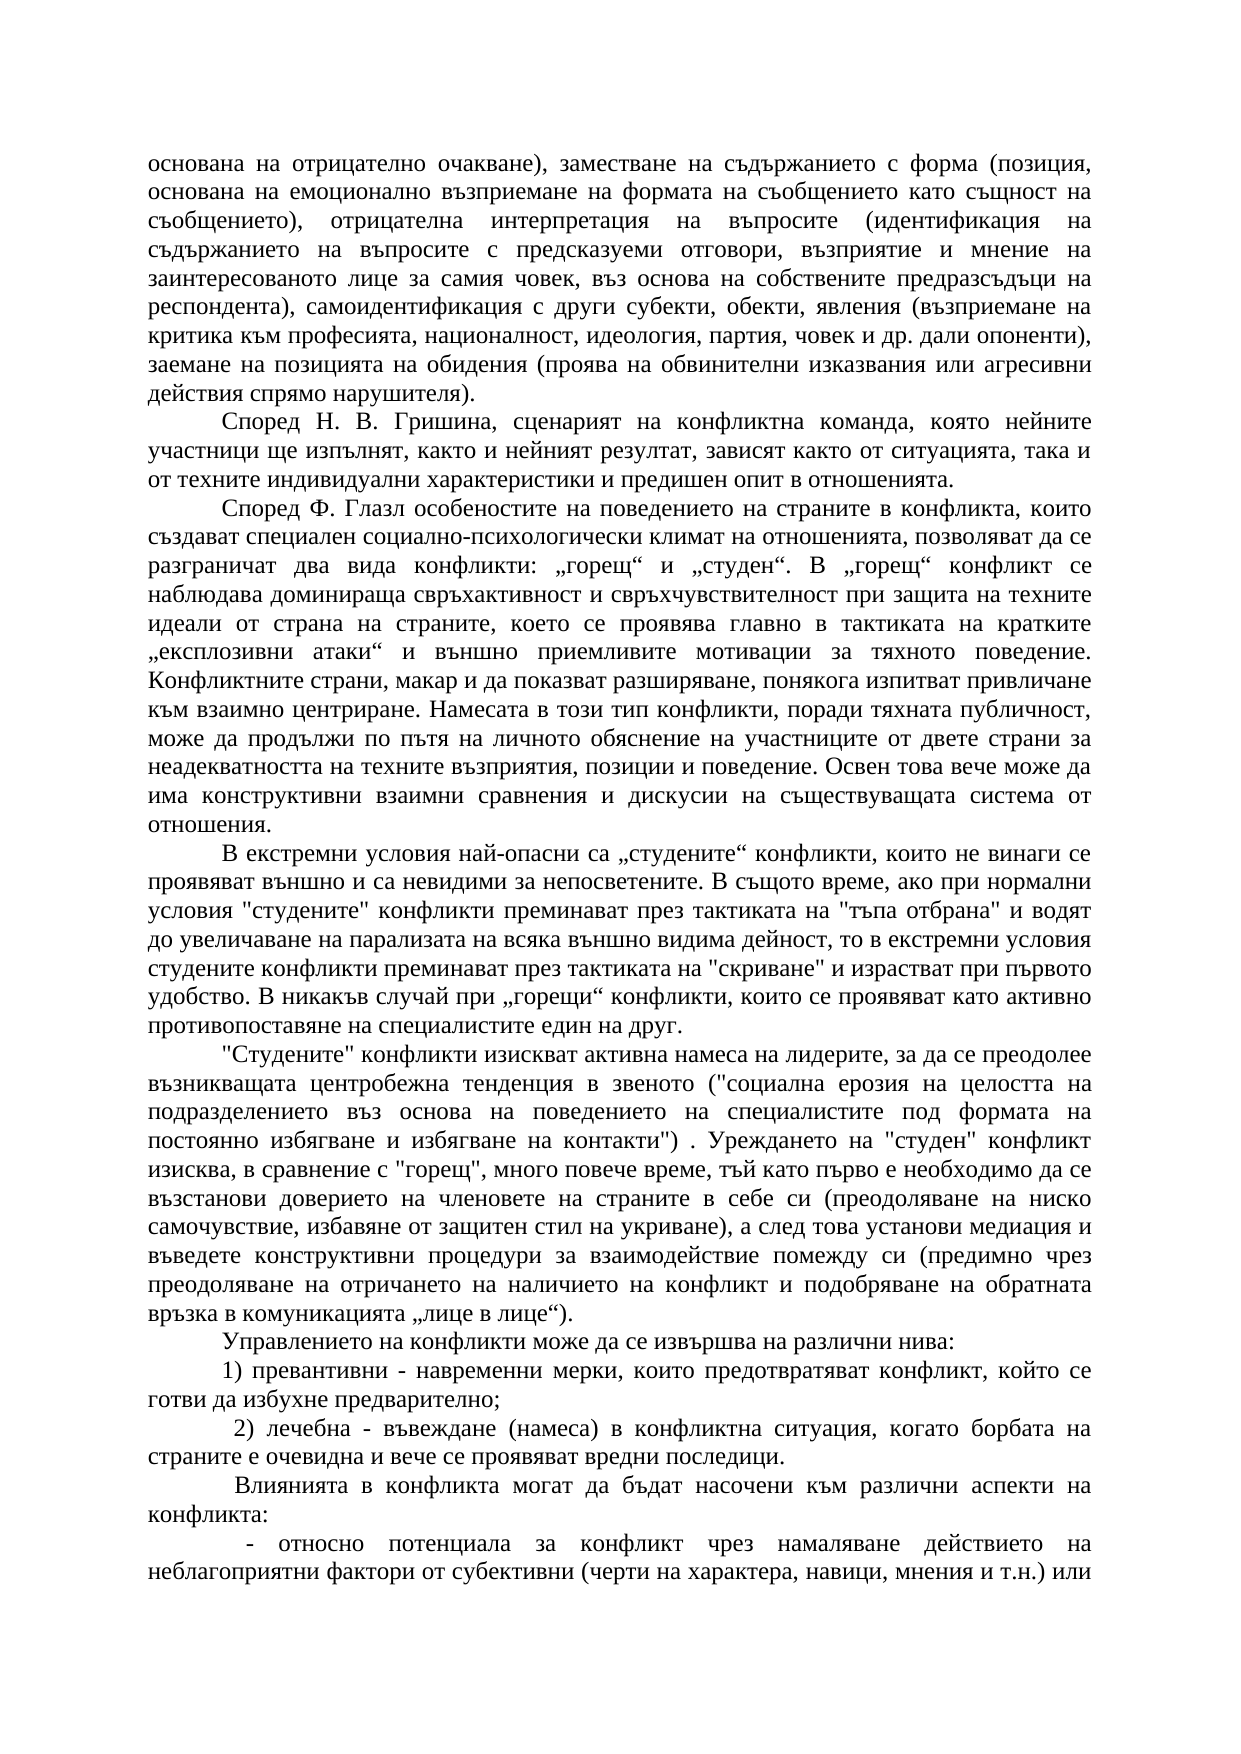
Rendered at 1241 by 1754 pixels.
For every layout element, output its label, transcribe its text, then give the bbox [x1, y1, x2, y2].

text Според Н. В. Гришина, сценарият на конфликтна команда, която нейните участници ще изпълнят, както и нейният резултат, зависят както от ситуацията, така и от техните индивидуални характеристики и предишен опит в отношенията. [148, 406, 1093, 493]
text В екстремни условия най-опасни са „студените“ конфликти, които не винаги се проявяват външно и са невидими за непосветените. В същото време, ако при нормални условия "студените" конфликти преминават през тактиката на "тъпа отбрана" и водят до увеличаване на парализата на всяка външно видима дейност, то в екстремни условия студените конфликти преминават през тактиката на "скриване" и израстват при първото удобство. В никакъв случай при „горещи“ конфликти, които се проявяват като активно противопоставяне на специалистите един на друг. [148, 838, 1093, 1039]
text 2) лечебна - въвеждане (намеса) в конфликтна ситуация, когато борбата на страните е очевидна и вече се проявяват вредни последици. [148, 1413, 1093, 1470]
text "Студените" конфликти изискват активна намеса на лидерите, за да се преодолее възникващата центробежна тенденция в звеното ("социална ерозия на целостта на подразделението въз основа на поведението на специалистите под формата на постоянно избягване и избягване на контакти") . Уреждането на "студен" конфликт изисква, в сравнение с "горещ", много повече време, тъй като първо е необходимо да се възстанови доверието на членовете на страните в себе си (преодоляване на ниско самочувствие, избавяне от защитен стил на укриване), а след това установи медиация и въведете конструктивни процедури за взаимодействие помежду си (предимно чрез преодоляване на отричането на наличието на конфликт и подобряване на обратната връзка в комуникацията „лице в лице“). [148, 1039, 1093, 1326]
text Влиянията в конфликта могат да бъдат насочени към различни аспекти на конфликта: [148, 1470, 1093, 1528]
text Управлението на конфликти може да се извършва на различни нива: [148, 1326, 1093, 1355]
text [148, 1528, 1093, 1585]
text Според Ф. Глазл особеностите на поведението на страните в конфликта, които създават специален социално-психологически климат на отношенията, позволяват да се разграничат два вида конфликти: „горещ“ и „студен“. В „горещ“ конфликт се наблюдава доминираща свръхактивност и свръхчувствителност при защита на техните идеали от страна на страните, което се проявява главно в тактиката на кратките „експлозивни атаки“ и външно приемливите мотивации за тяхното поведение. Конфликтните страни, макар и да показват разширяване, понякога изпитват привличане към взаимно центриране. Намесата в този тип конфликти, поради тяхната публичност, може да продължи по пътя на личното обяснение на участниците от двете страни за неадекватността на техните възприятия, позиции и поведение. Освен това вече може да има конструктивни взаимни сравнения и дискусии на съществуващата система от отношения. [148, 493, 1093, 838]
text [148, 148, 1093, 406]
text 1) превантивни - навременни мерки, които предотвратяват конфликт, който се готви да избухне предварително; [148, 1355, 1093, 1413]
